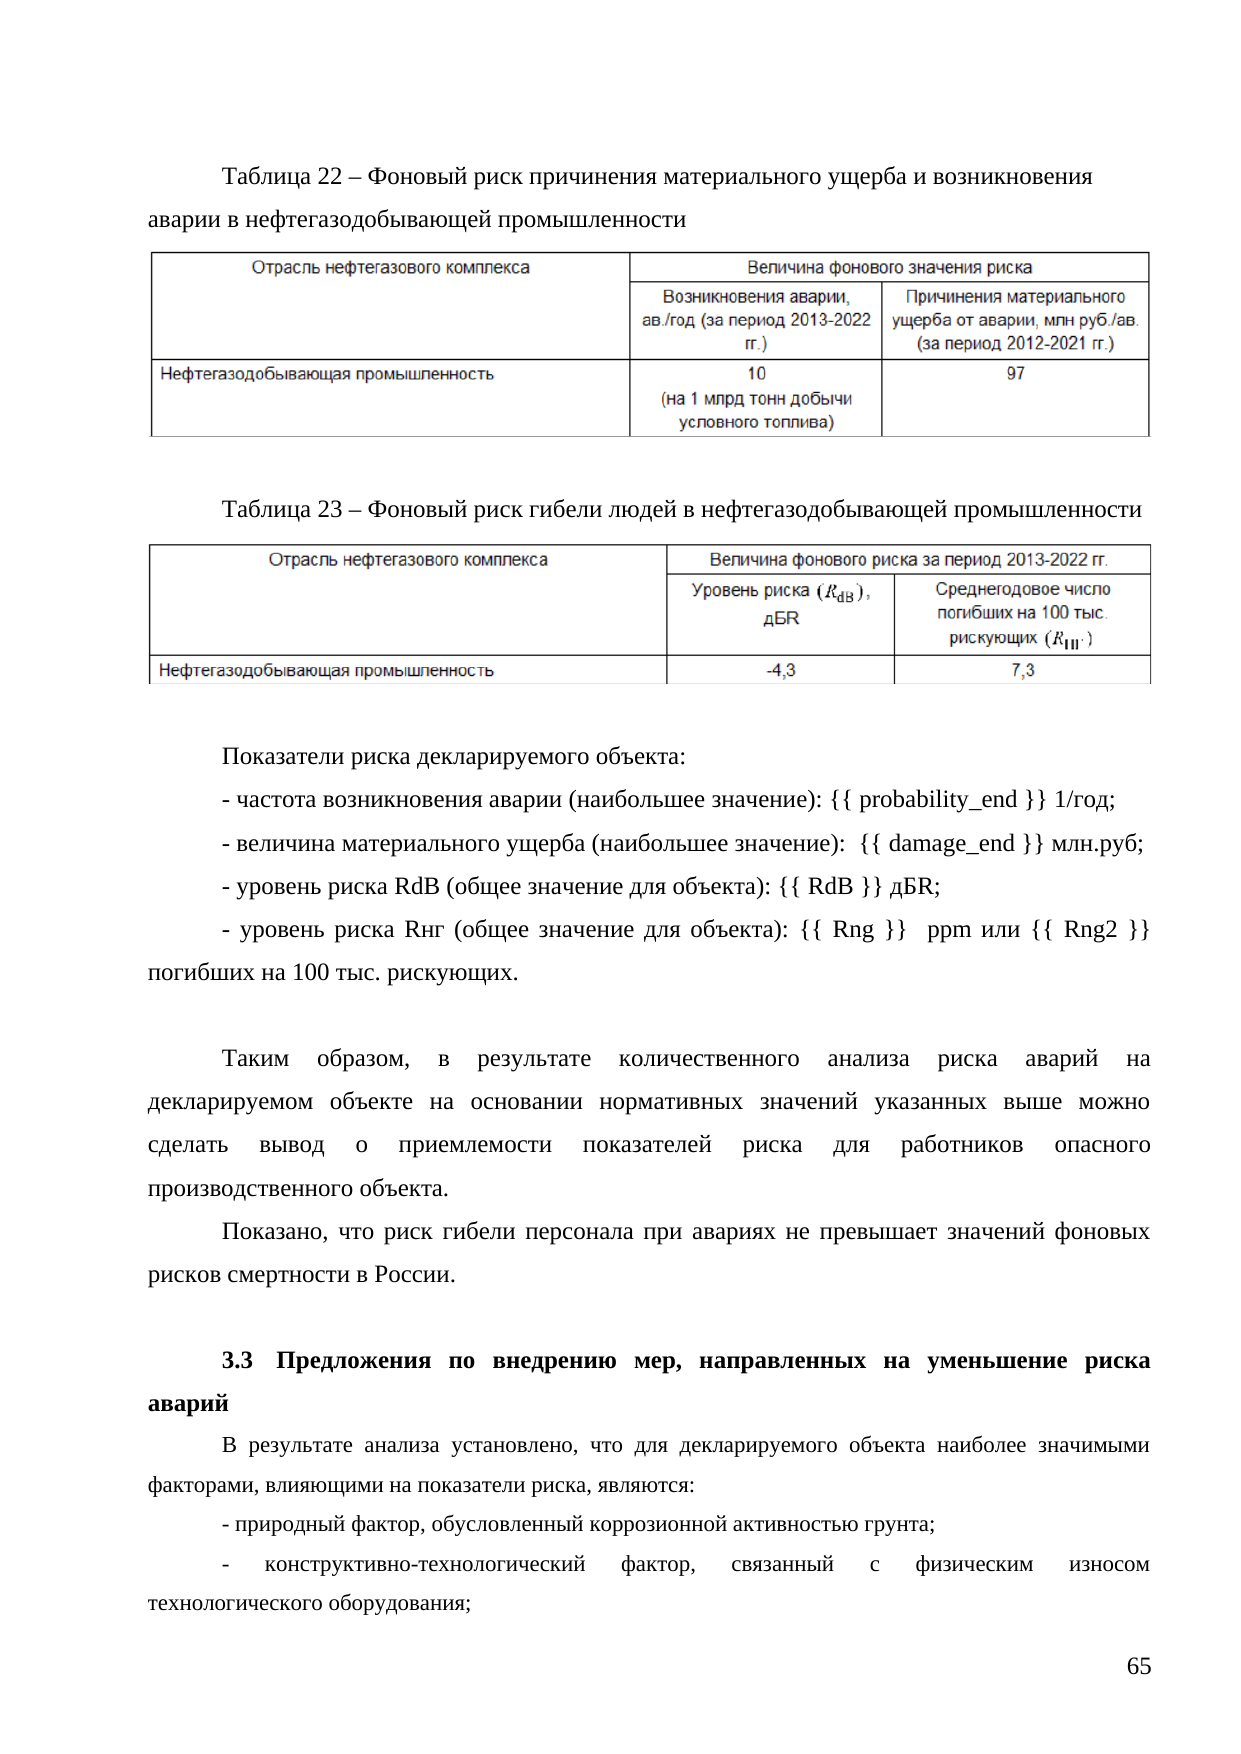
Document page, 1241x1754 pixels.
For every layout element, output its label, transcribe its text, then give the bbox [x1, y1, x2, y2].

text В результате анализа установлено, что для декларируемого объекта наиболее значимыми факторами, влияющими на показатели риска, являются: [148, 1431, 1152, 1497]
text - уровень риска RdB (общее значение для объекта): {{ RdB }} дБR; [148, 871, 1152, 899]
picture [147, 537, 1152, 684]
text Показатели риска декларируемого объекта: [148, 741, 1152, 770]
text - частота возникновения аварии (наибольшее значение): {{ probability_end }} 1/год; [148, 784, 1152, 813]
text - природный фактор, обусловленный коррозионной активностью грунта; [148, 1510, 1152, 1537]
list Показано, что риск гибели персонала при авариях не превышает значений фоновых рисков смертности в России. [148, 1216, 1152, 1288]
text - конструктивно-технологический фактор, связанный с физическим износом технологического оборудования; [148, 1550, 1152, 1616]
text - уровень риска Rнг (общее значение для объекта): {{ Rng }} ppm или {{ Rng2 }} погибших на 100 тыс. рискующих. [148, 914, 1152, 986]
subtitle Предложения по внедрению мер, направленных на уменьшение риска аварий [148, 1345, 1152, 1417]
text Таким образом, в результате количественного анализа риска аварий на декларируемом объекте на основании нормативных значений указанных выше можно сделать вывод о приемлемости показателей риска для работников опасного производственного объекта. [148, 1043, 1152, 1201]
text Таблица 23 – Фоновый риск гибели людей в нефтегазодобывающей промышленности [148, 494, 1152, 523]
picture [147, 247, 1152, 437]
text Таблица 22 – Фоновый риск причинения материального ущерба и возникновения аварии в нефтегазодобывающей промышленности [148, 161, 1152, 233]
text - величина материального ущерба (наибольшее значение): {{ damage_end }} млн.руб; [148, 828, 1152, 856]
